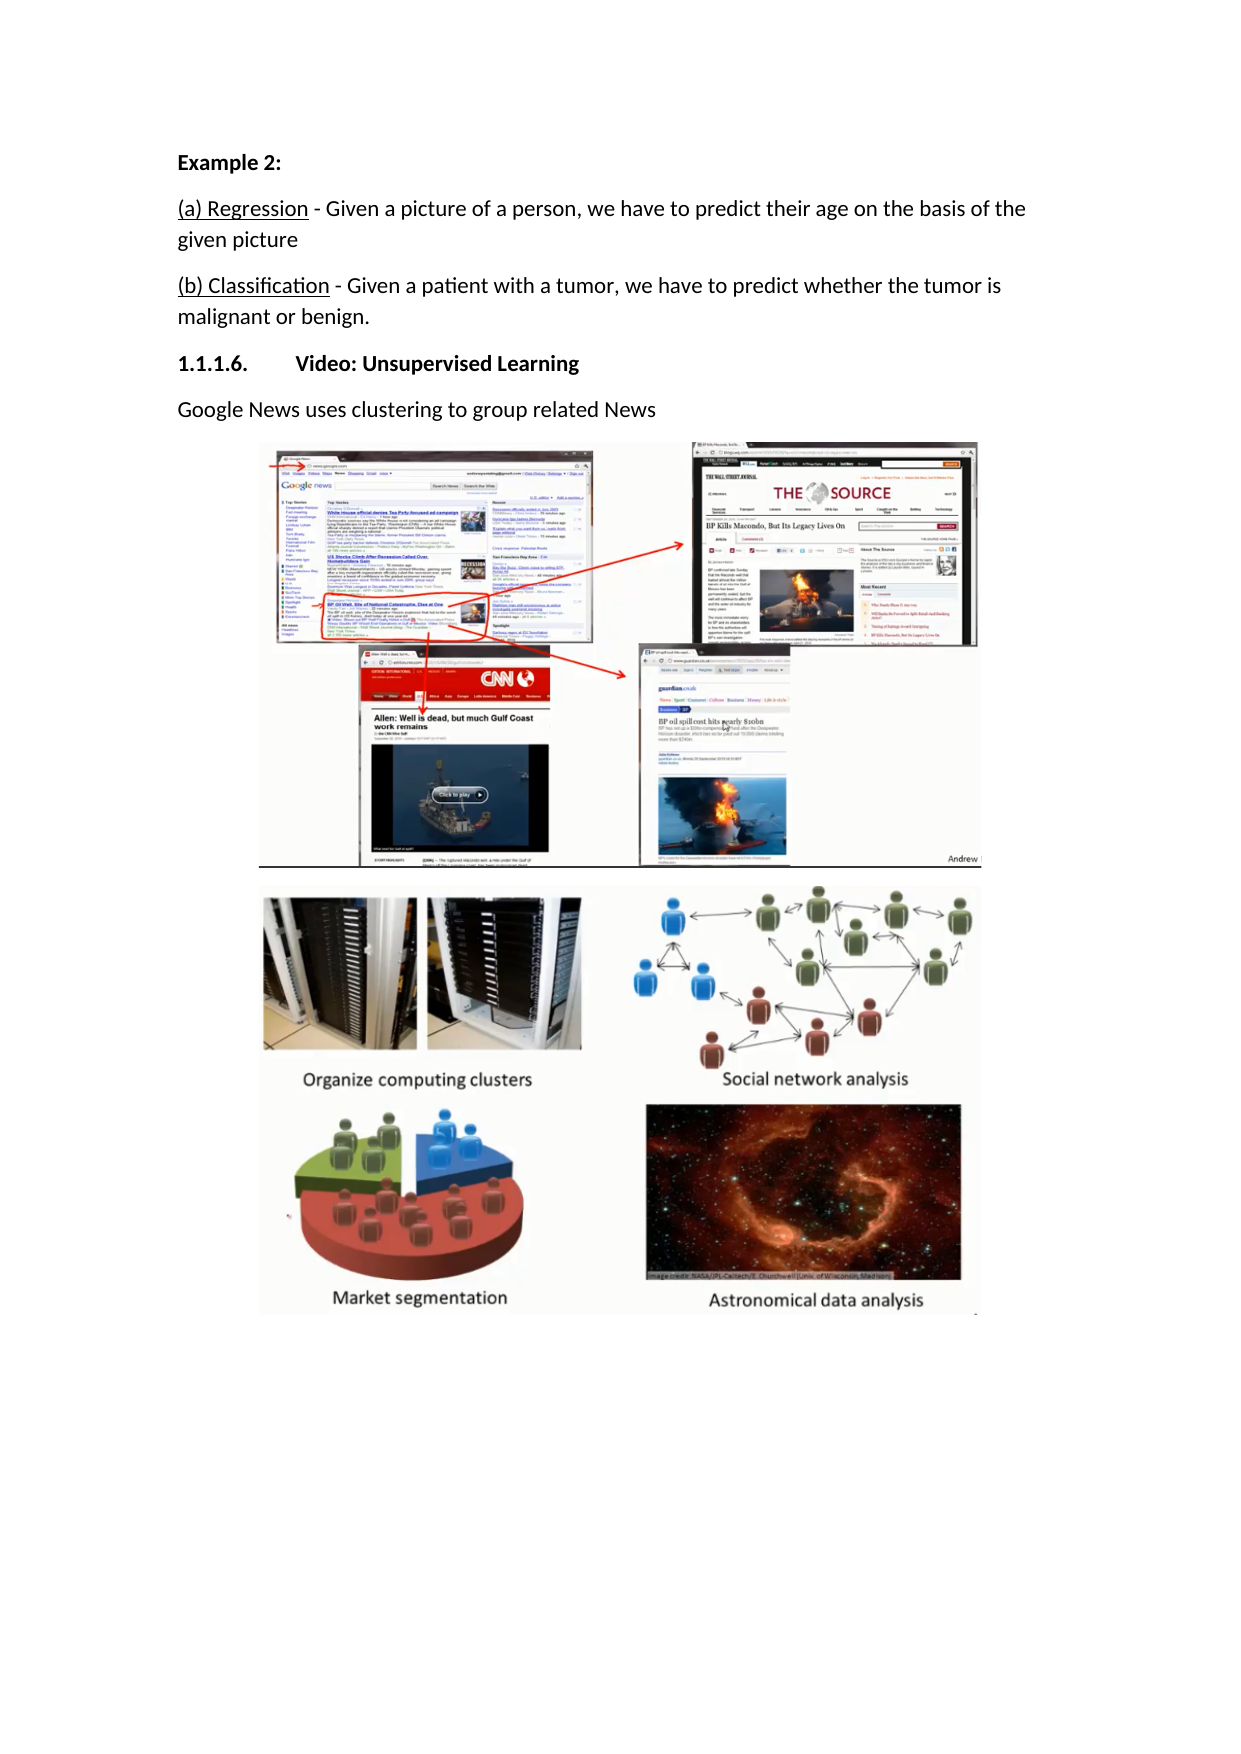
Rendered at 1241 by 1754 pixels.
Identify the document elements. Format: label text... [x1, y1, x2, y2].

picture [258, 886, 982, 1315]
text Example 2: [177, 148, 1063, 176]
picture [258, 442, 982, 868]
text (a) Regression - Given a picture of a person, we have to predict their age on the basis of the given picture [177, 194, 1063, 253]
text Google News uses clustering to group related News [177, 396, 1063, 423]
text (b) Classification - Given a patient with a tumor, we have to predict whether the tumor is malignant or benign. [177, 272, 1063, 330]
list Video: Unsupervised Learning [177, 349, 1063, 377]
